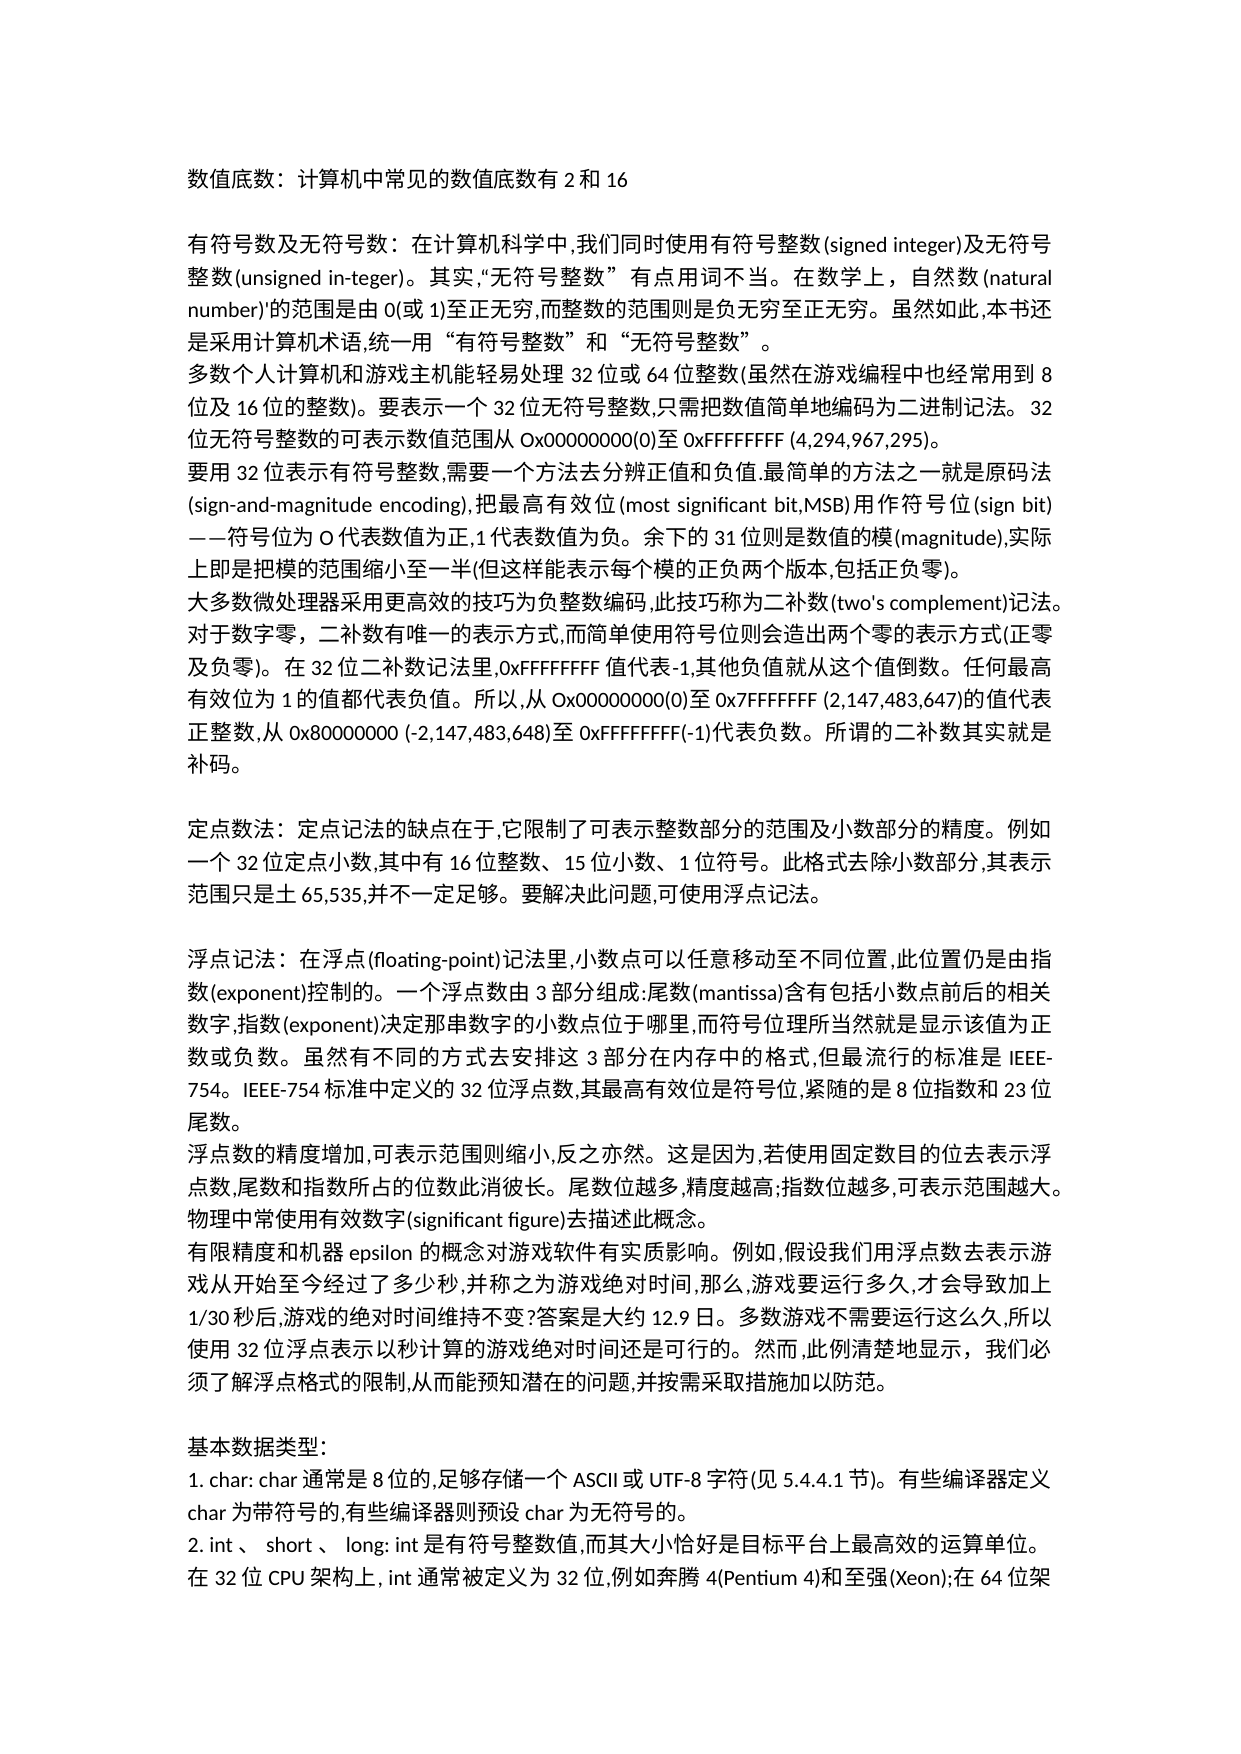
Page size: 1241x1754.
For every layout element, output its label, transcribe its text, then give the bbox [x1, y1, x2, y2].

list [187, 1527, 1053, 1592]
list 要用32位表示有符号整数,需要一个方法去分辨正值和负值.最简单的方法之一就是原码法(sign-and-magnitude encoding),把最高有效位(most significant bit,MSB)用作符号位(sign bit)——符号位为О代表数值为正,1代表数值为负。余下的31位则是数值的模(magnitude),实际上即是把模的范围缩小至一半(但这样能表示每个模的正负两个版本,包括正负零)。 [187, 454, 1053, 584]
list 浮点数的精度增加,可表示范围则缩小,反之亦然。这是因为,若使用固定数目的位去表示浮点数,尾数和指数所占的位数此消彼长。尾数位越多,精度越高;指数位越多,可表示范围越大。物理中常使用有效数字(significant figure)去描述此概念。 [187, 1137, 1053, 1234]
list 有限精度和机器epsilon 的概念对游戏软件有实质影响。例如,假设我们用浮点数去表示游戏从开始至今经过了多少秒,并称之为游戏绝对时间,那么,游戏要运行多久,才会导致加上1/30秒后,游戏的绝对时间维持不变?答案是大约12.9日。多数游戏不需要运行这么久,所以使用32位浮点表示以秒计算的游戏绝对时间还是可行的。然而,此例清楚地显示，我们必须了解浮点格式的限制,从而能预知潜在的问题,并按需采取措施加以防范。 [187, 1234, 1053, 1397]
list 多数个人计算机和游戏主机能轻易处理32位或64位整数(虽然在游戏编程中也经常用到8位及16位的整数)。要表示一个32位无符号整数,只需把数值简单地编码为二进制记法。32位无符号整数的可表示数值范围从Ox00000000(0)至0xFFFFFFFF (4,294,967,295)。 [187, 357, 1053, 454]
list 有符号数及无符号数：在计算机科学中,我们同时使用有符号整数(signed integer)及无符号整数(unsigned in-teger)。其实,“无符号整数”有点用词不当。在数学上，自然数(natural number)'的范围是由0(或1)至正无穷,而整数的范围则是负无穷至正无穷。虽然如此,本书还是采用计算机术语,统一用“有符号整数”和“无符号整数”。 [187, 227, 1053, 357]
list 定点数法：定点记法的缺点在于,它限制了可表示整数部分的范围及小数部分的精度。例如一个32位定点小数,其中有16位整数、15位小数、1位符号。此格式去除小数部分,其表示范围只是土65,535,并不一定足够。要解决此问题,可使用浮点记法。 [187, 812, 1053, 909]
list 浮点记法：在浮点(floating-point)记法里,小数点可以任意移动至不同位置,此位置仍是由指数(exponent)控制的。一个浮点数由3部分组成:尾数(mantissa)含有包括小数点前后的相关数字,指数(exponent)决定那串数字的小数点位于哪里,而符号位理所当然就是显示该值为正数或负数。虽然有不同的方式去安排这3部分在内存中的格式,但最流行的标准是IEEE-754。IEEE-754标准中定义的32位浮点数,其最高有效位是符号位,紧随的是8位指数和23位尾数。 [187, 942, 1053, 1137]
list char: char通常是8位的,足够存储一个ASCII或UTF-8字符(见5.4.4.1节)。有些编译器定义char为带符号的,有些编译器则预设char为无符号的。 [187, 1462, 1053, 1527]
list 大多数微处理器采用更高效的技巧为负整数编码,此技巧称为二补数(two's complement)记法。对于数字零，二补数有唯一的表示方式,而简单使用符号位则会造出两个零的表示方式(正零及负零)。在32位二补数记法里,0xFFFFFFFF值代表-1,其他负值就从这个值倒数。任何最高有效位为1的值都代表负值。所以,从Ox00000000(0)至0x7FFFFFFF (2,147,483,647)的值代表正整数,从0x80000000 (-2,147,483,648)至0xFFFFFFFF(-1)代表负数。所谓的二补数其实就是补码。 [187, 584, 1053, 779]
list 数值底数：计算机中常见的数值底数有2和16 [187, 162, 1053, 194]
list 基本数据类型： [187, 1429, 1053, 1462]
